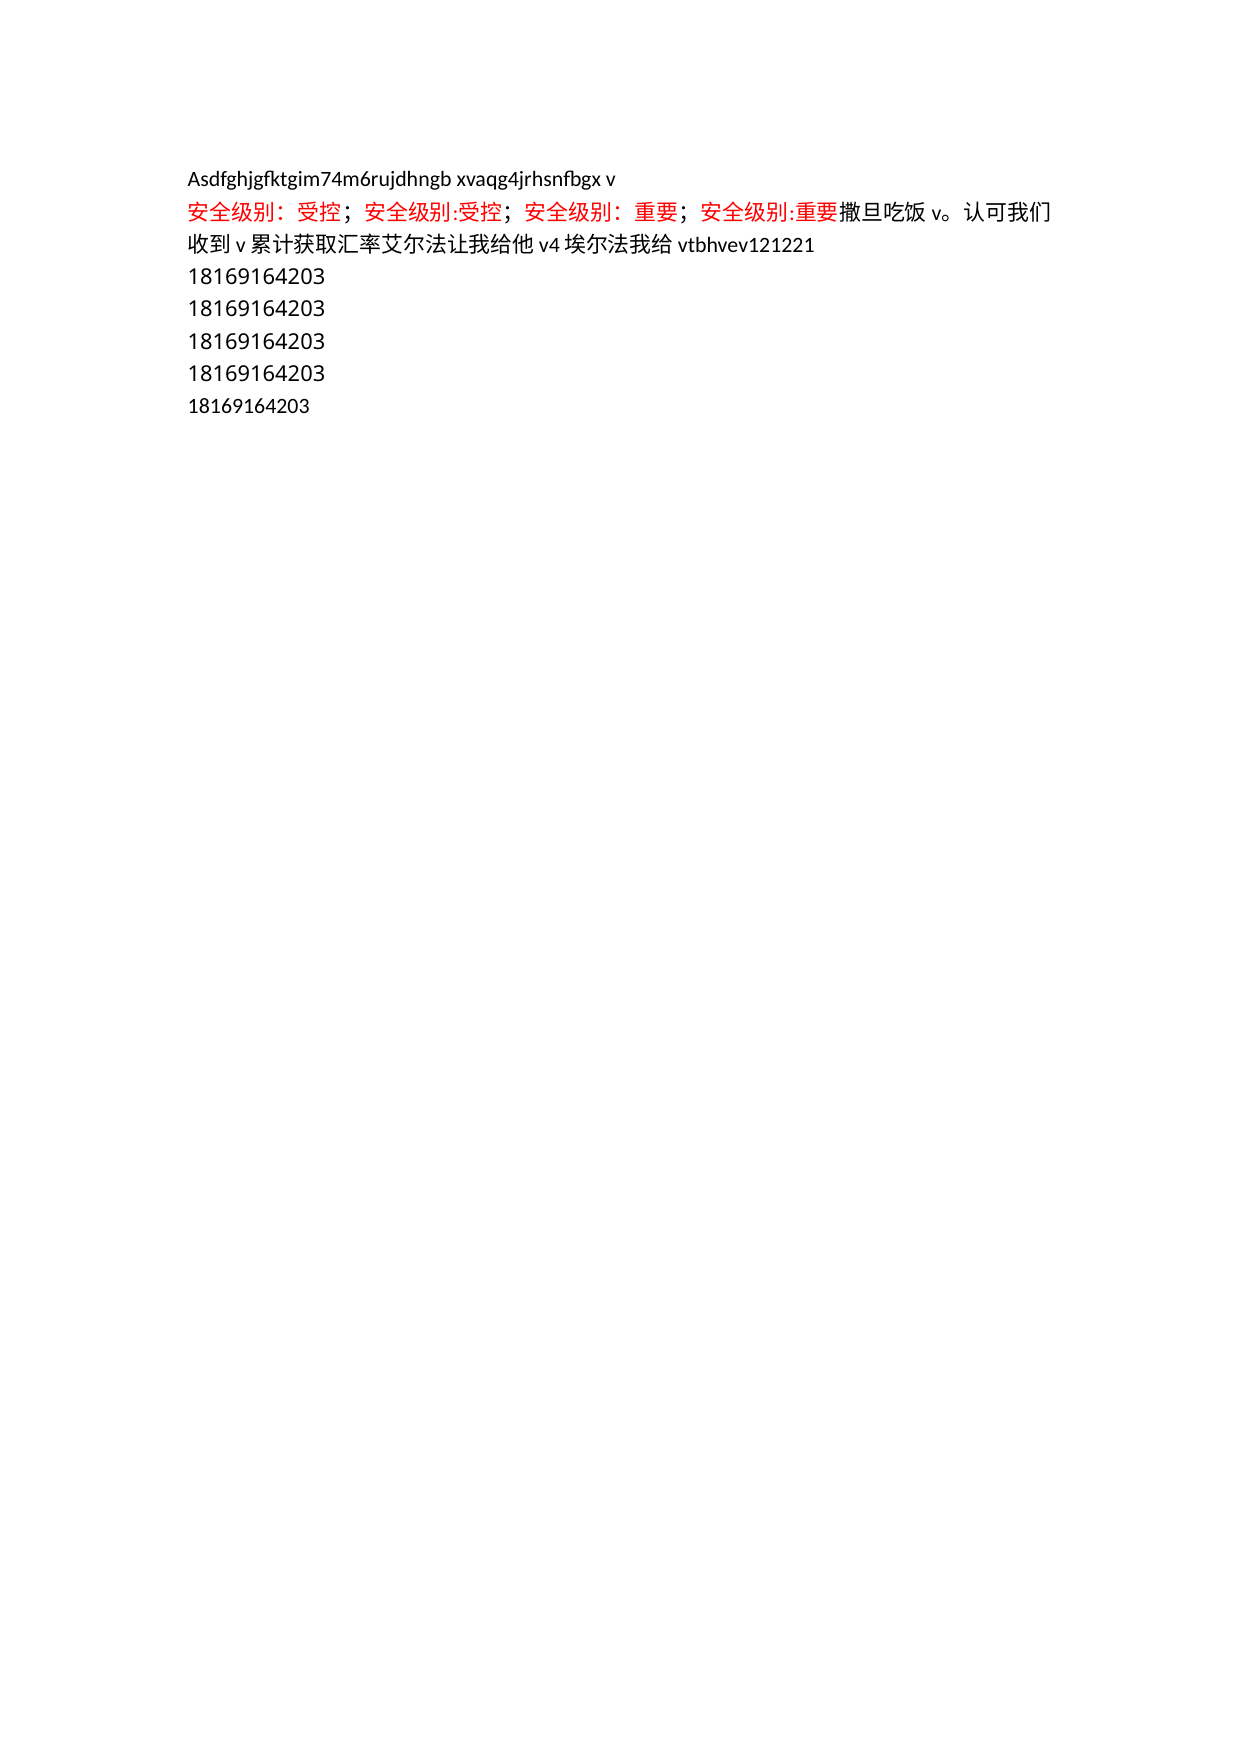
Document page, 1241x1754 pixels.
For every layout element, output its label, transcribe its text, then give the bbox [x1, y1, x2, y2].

text 18169164203 [187, 292, 1053, 324]
text Asdfghjgfktgim74m6rujdhngb xvaqg4jrhsnfbgx v [187, 162, 1053, 194]
text 18169164203 [187, 389, 1053, 422]
text 18169164203 [187, 324, 1053, 357]
text 18169164203 [187, 259, 1053, 292]
text 安全级别：受控；安全级别:受控；安全级别：重要；安全级别:重要撒旦吃饭v。认可我们收到v累计获取汇率艾尔法让我给他v4埃尔法我给vtbhvev121221 [187, 194, 1053, 259]
text 18169164203 [187, 357, 1053, 389]
